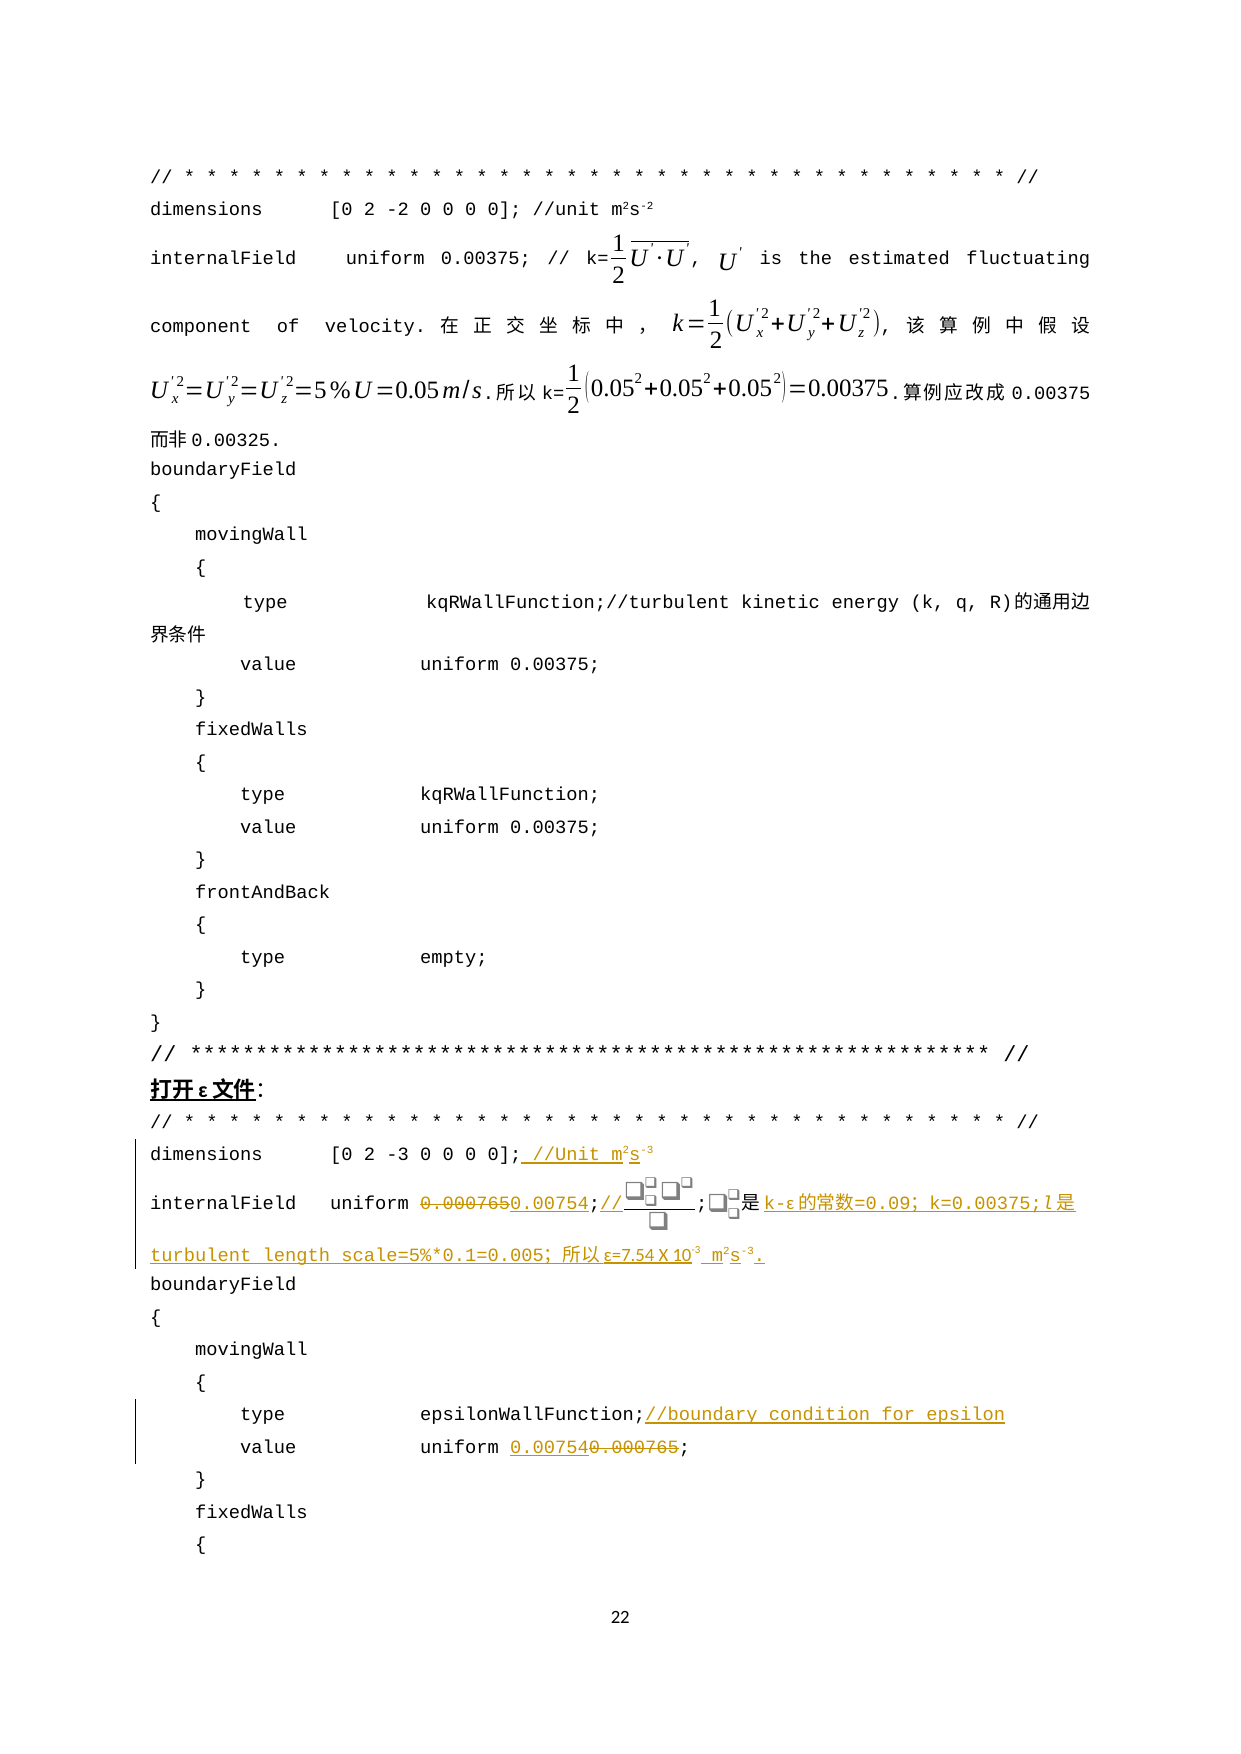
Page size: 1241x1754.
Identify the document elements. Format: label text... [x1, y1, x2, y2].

text movingWall [150, 519, 1090, 552]
text // * * * * * * * * * * * * * * * * * * * * * * * * * * * * * * * * * * * * * // [150, 162, 1090, 194]
text } [150, 1464, 1090, 1497]
text internalField uniform ;;是 [150, 1172, 1090, 1269]
text { [150, 1367, 1090, 1399]
text { [150, 1302, 1090, 1334]
text fixedWalls [150, 1497, 1090, 1529]
text { [150, 909, 1090, 942]
text type kqRWallFunction; [150, 779, 1090, 812]
text fixedWalls [150, 714, 1090, 747]
text { [150, 1529, 1090, 1562]
text movingWall [150, 1334, 1090, 1367]
text value uniform 0.00375; [150, 649, 1090, 682]
text // ************************************************************* // [150, 1039, 1090, 1072]
text boundaryField [150, 454, 1090, 487]
text value uniform ; [150, 1432, 1090, 1464]
text { [150, 747, 1090, 779]
text } [150, 974, 1090, 1007]
text { [150, 552, 1090, 584]
text internalField uniform 0.00375; // k=, is the estimated fluctuating component of velocity.在正交坐标中，,该算例中假设.所以k=.算例应改成0.00375而非0.00325. [150, 227, 1090, 454]
text type empty; [150, 942, 1090, 974]
text 打开ɛ文件： [150, 1072, 1090, 1104]
text boundaryField [150, 1269, 1090, 1302]
text dimensions [0 2 -2 0 0 0 0]; //unit m2s-2 [150, 194, 1090, 227]
text type kqRWallFunction;//turbulent kinetic energy (k, q, R)的通用边界条件 [150, 584, 1090, 649]
text type epsilonWallFunction; [150, 1399, 1090, 1432]
text } [150, 1007, 1090, 1039]
text // * * * * * * * * * * * * * * * * * * * * * * * * * * * * * * * * * * * * * // [150, 1107, 1090, 1139]
text frontAndBack [150, 877, 1090, 909]
text { [150, 487, 1090, 519]
text } [150, 682, 1090, 714]
text } [150, 844, 1090, 877]
text value uniform 0.00375; [150, 812, 1090, 844]
text dimensions [0 2 -3 0 0 0 0]; [150, 1139, 1090, 1172]
